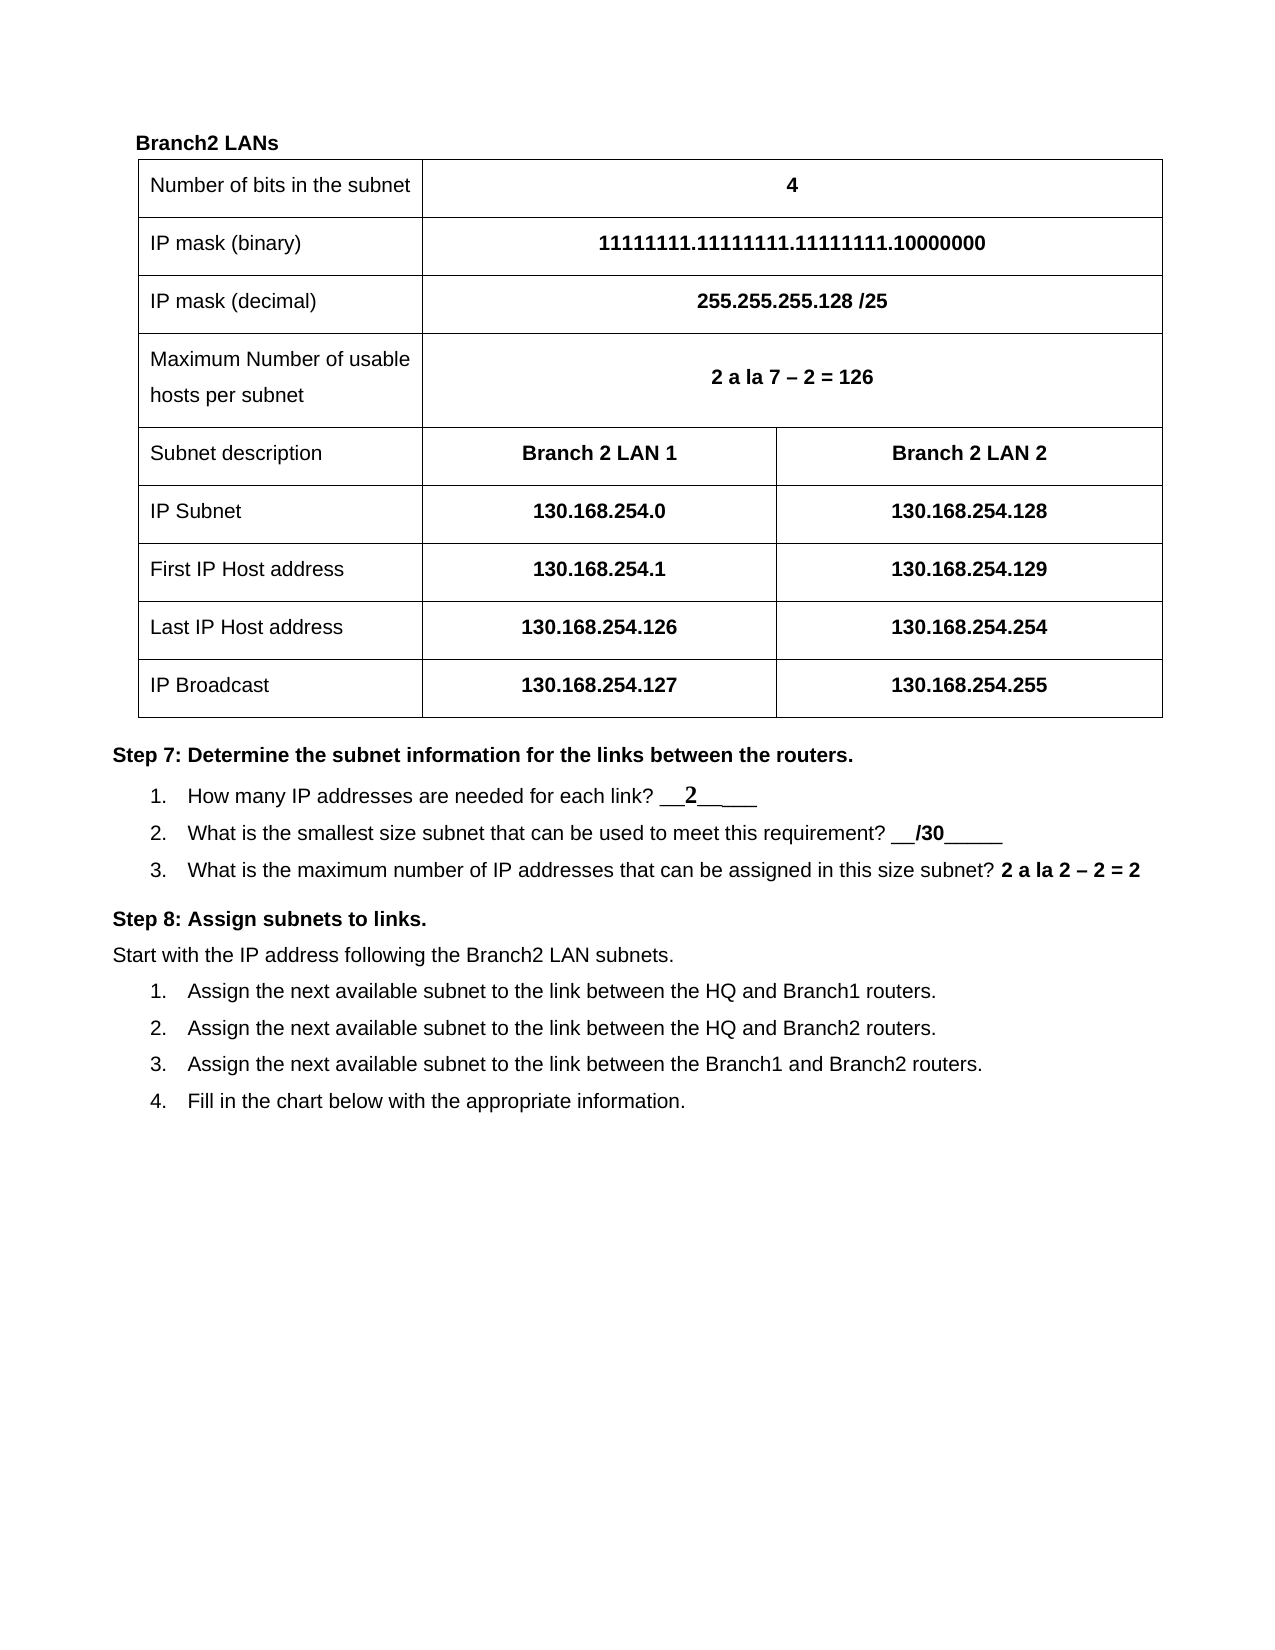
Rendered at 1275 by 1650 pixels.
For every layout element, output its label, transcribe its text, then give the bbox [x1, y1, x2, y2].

table_header 4 [423, 160, 1162, 217]
table_cell 255.255.255.128 /25 [423, 276, 1162, 333]
list How many IP addresses are needed for each link? __2_____ [150, 780, 1163, 808]
table_cell IP Subnet [139, 486, 422, 543]
list Assign the next available subnet to the link between the Branch1 and Branch2 routers. [150, 1052, 1163, 1076]
table_cell First IP Host address [139, 544, 422, 601]
table_cell Subnet description [139, 428, 422, 485]
table_cell 130.168.254.129 [777, 544, 1162, 601]
list What is the smallest size subnet that can be used to meet this requirement? __/30_____ [150, 821, 1163, 845]
table_cell 130.168.254.255 [777, 660, 1162, 717]
table_cell 130.168.254.1 [423, 544, 776, 601]
table_cell IP mask (decimal) [139, 276, 422, 333]
table_cell Maximum Number of usable hosts per subnet [139, 334, 422, 427]
table_cell 11111111.11111111.11111111.10000000 [423, 218, 1162, 275]
text Step 8: Assign subnets to links. [112, 906, 1163, 930]
table_header Number of bits in the subnet [139, 160, 422, 217]
table_cell 130.168.254.128 [777, 486, 1162, 543]
text Start with the IP address following the Branch2 LAN subnets. [112, 943, 1163, 967]
list Assign the next available subnet to the link between the HQ and Branch2 routers. [150, 1016, 1163, 1040]
table_cell 130.168.254.0 [423, 486, 776, 543]
table_cell Branch 2 LAN 2 [777, 428, 1162, 485]
text Branch2 LANs [112, 131, 1163, 155]
table_cell 130.168.254.254 [777, 602, 1162, 659]
table_cell IP mask (binary) [139, 218, 422, 275]
list What is the maximum number of IP addresses that can be assigned in this size subnet? 2 a la 2 – 2 = 2 [150, 857, 1163, 881]
table_cell 130.168.254.126 [423, 602, 776, 659]
list Assign the next available subnet to the link between the HQ and Branch1 routers. [150, 979, 1163, 1003]
table_cell 2 a la 7 – 2 = 126 [423, 334, 1162, 427]
table_cell Branch 2 LAN 1 [423, 428, 776, 485]
table_cell IP Broadcast [139, 660, 422, 717]
list Fill in the chart below with the appropriate information. [150, 1089, 1163, 1113]
table_cell 130.168.254.127 [423, 660, 776, 717]
text Step 7: Determine the subnet information for the links between the routers. [112, 743, 1163, 767]
table_cell Last IP Host address [139, 602, 422, 659]
